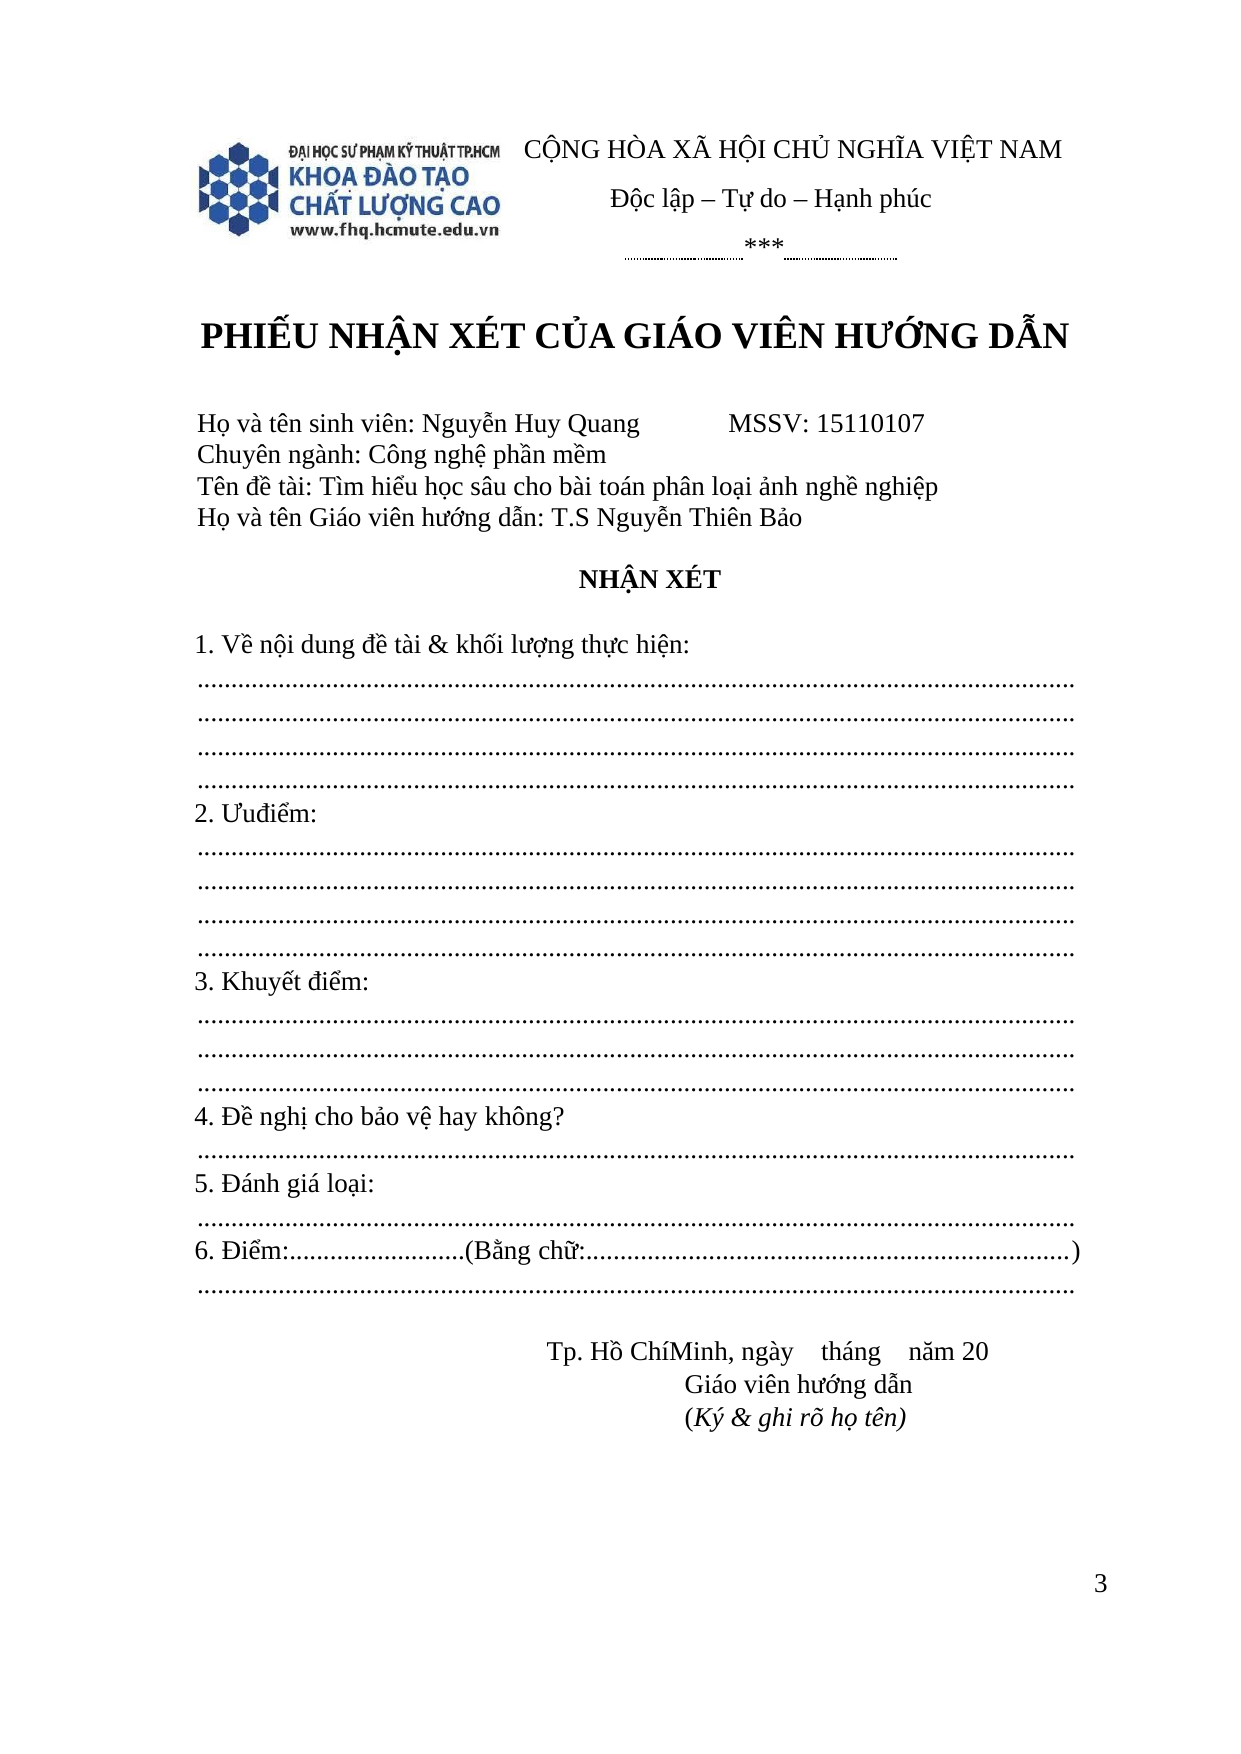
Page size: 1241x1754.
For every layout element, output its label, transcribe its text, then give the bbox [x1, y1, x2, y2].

text *** [415, 231, 1107, 262]
text .................................................................................................................................. [197, 1066, 1107, 1097]
text Tp. Hồ ChíMinh, ngày tháng năm 20 [194, 1335, 1048, 1366]
text .................................................................................................................................. [197, 1133, 1107, 1164]
list Ưuđiểm: [194, 797, 1107, 828]
text CỘNG HÒA XÃ HỘI CHỦ NGHĨA VIỆT NAM [194, 133, 1107, 164]
text .................................................................................................................................. [197, 729, 1107, 761]
text .................................................................................................................................. [197, 1201, 1107, 1232]
text .................................................................................................................................. [197, 1268, 1107, 1299]
text .................................................................................................................................. [197, 830, 1107, 861]
text Độc lập – Tự do – Hạnh phúc [507, 182, 1107, 213]
text Tên đề tài: Tìm hiểu học sâu cho bài toán phân loại ảnh nghề nghiệp [197, 470, 1107, 501]
list Đề nghị cho bảo vệ hay không? [194, 1099, 1107, 1131]
text .................................................................................................................................. [197, 763, 1107, 794]
text .................................................................................................................................. [197, 898, 1107, 929]
text NHẬN XÉT [162, 563, 1107, 594]
text Chuyên ngành: Công nghệ phần mềm [197, 438, 1107, 470]
text .................................................................................................................................. [197, 696, 1107, 727]
text .................................................................................................................................. [197, 931, 1107, 962]
picture [190, 136, 507, 245]
subtitle PHIẾU NHẬN XÉT CỦA GIÁO VIÊN HƯỚNG DẪN [162, 314, 1107, 357]
text .................................................................................................................................. [197, 864, 1107, 895]
text Họ và tên sinh viên: Nguyễn Huy Quang MSSV: 15110107 [197, 407, 1107, 438]
text Giáo viên hướng dẫn (Ký & ghi rõ họ tên) [569, 1368, 1048, 1432]
text .................................................................................................................................. [197, 1032, 1107, 1063]
text 6. Điểm:..........................(Bằng chữ: ) [194, 1234, 1107, 1265]
text .................................................................................................................................. [197, 662, 1107, 693]
list Về nội dung đề tài & khối lượng thực hiện: [194, 628, 1107, 660]
text Họ và tên Giáo viên hướng dẫn: T.S Nguyễn Thiên Bảo [197, 501, 1107, 532]
list Đánh giá loại: [194, 1167, 1107, 1198]
list Khuyết điểm: [194, 965, 1107, 996]
text .................................................................................................................................. [197, 999, 1107, 1030]
